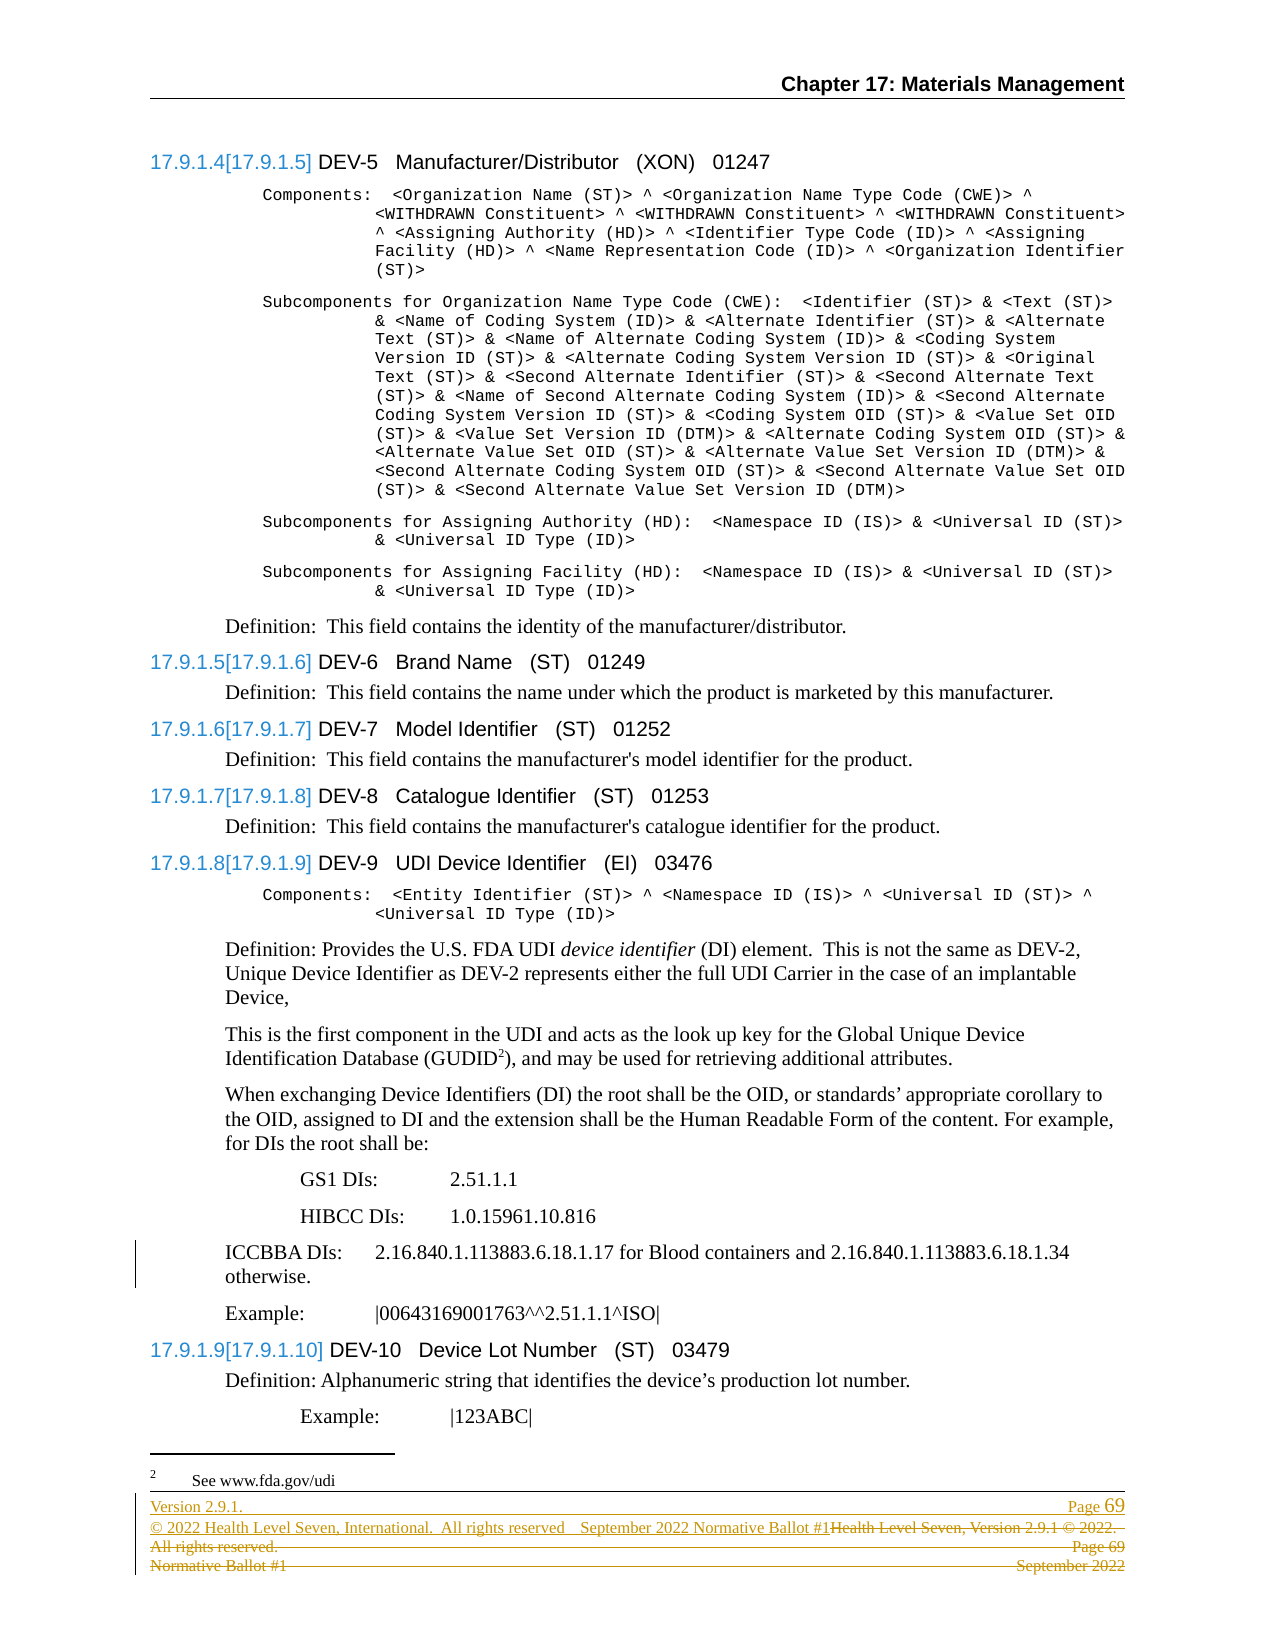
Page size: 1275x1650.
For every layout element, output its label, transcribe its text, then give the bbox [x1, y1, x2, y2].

text Definition: Provides the U.S. FDA UDI device identifier (DI) element. This is not the same as DEV-2, Unique Device Identifier as DEV-2 represents either the full UDI Carrier in the case of an implantable Device, [225, 937, 1125, 1009]
text GS1 DIs: 2.51.1.1 [225, 1167, 1125, 1191]
text Definition: This field contains the identity of the manufacturer/distributor. [225, 613, 1125, 638]
text Components: <Entity Identifier (ST)> ^ <Namespace ID (IS)> ^ <Universal ID (ST)> ^ <Universal ID Type (ID)> [262, 887, 1125, 924]
subtitle DEV-7 Model Identifier (ST) 01252 [150, 717, 1125, 741]
text Subcomponents for Assigning Facility (HD): <Namespace ID (IS)> & <Universal ID (ST)> & <Universal ID Type (ID)> [262, 563, 1125, 601]
text Example: |00643169001763^^2.51.1.1^ISO| [225, 1301, 1125, 1325]
text Definition: Alphanumeric string that identifies the device’s production lot number. [225, 1368, 1125, 1392]
subtitle DEV-6 Brand Name (ST) 01249 [150, 650, 1125, 674]
text Definition: This field contains the manufacturer's model identifier for the product. [225, 747, 1125, 771]
text HIBCC DIs: 1.0.15961.10.816 [225, 1204, 1125, 1228]
text Components: <Organization Name (ST)> ^ <Organization Name Type Code (CWE)> ^ <WITHDRAWN Constituent> ^ <WITHDRAWN Constituent> ^ <WITHDRAWN Constituent> ^ <Assigning Authority (HD)> ^ <Identifier Type Code (ID)> ^ <Assigning Facility (HD)> ^ <Name Representation Code (ID)> ^ <Organization Identifier (ST)> [262, 186, 1125, 281]
text When exchanging Device Identifiers (DI) the root shall be the OID, or standards’ appropriate corollary to the OID, assigned to DI and the extension shall be the Human Readable Form of the content. For example, for DIs the root shall be: [225, 1082, 1125, 1154]
subtitle DEV-5 Manufacturer/Distributor (XON) 01247 [150, 150, 1125, 174]
text ICCBBA DIs: 2.16.840.1.113883.6.18.1.17 for Blood containers and 2.16.840.1.113883.6.18.1.34 otherwise. [225, 1240, 1125, 1288]
subtitle DEV-10 Device Lot Number (ST) 03479 [150, 1337, 1125, 1361]
text This is the first component in the UDI and acts as the look up key for the Global Unique Device Identification Database (GUDID), and may be used for retrieving additional attributes. [225, 1022, 1125, 1070]
text Example: |123ABC| [225, 1404, 1125, 1428]
text Subcomponents for Assigning Authority (HD): <Namespace ID (IS)> & <Universal ID (ST)> & <Universal ID Type (ID)> [262, 513, 1125, 551]
text Definition: This field contains the manufacturer's catalogue identifier for the product. [225, 814, 1125, 838]
text Definition: This field contains the name under which the product is marketed by this manufacturer. [225, 680, 1125, 704]
text Subcomponents for Organization Name Type Code (CWE): <Identifier (ST)> & <Text (ST)> & <Name of Coding System (ID)> & <Alternate Identifier (ST)> & <Alternate Text (ST)> & <Name of Alternate Coding System (ID)> & <Coding System Version ID (ST)> & <Alternate Coding System Version ID (ST)> & <Original Text (ST)> & <Second Alternate Identifier (ST)> & <Second Alternate Text (ST)> & <Name of Second Alternate Coding System (ID)> & <Second Alternate Coding System Version ID (ST)> & <Coding System OID (ST)> & <Value Set OID (ST)> & <Value Set Version ID (DTM)> & <Alternate Coding System OID (ST)> & <Alternate Value Set OID (ST)> & <Alternate Value Set Version ID (DTM)> & <Second Alternate Coding System OID (ST)> & <Second Alternate Value Set OID (ST)> & <Second Alternate Value Set Version ID (DTM)> [262, 293, 1125, 501]
subtitle DEV-8 Catalogue Identifier (ST) 01253 [150, 784, 1125, 808]
subtitle DEV-9 UDI Device Identifier (EI) 03476 [150, 850, 1125, 874]
